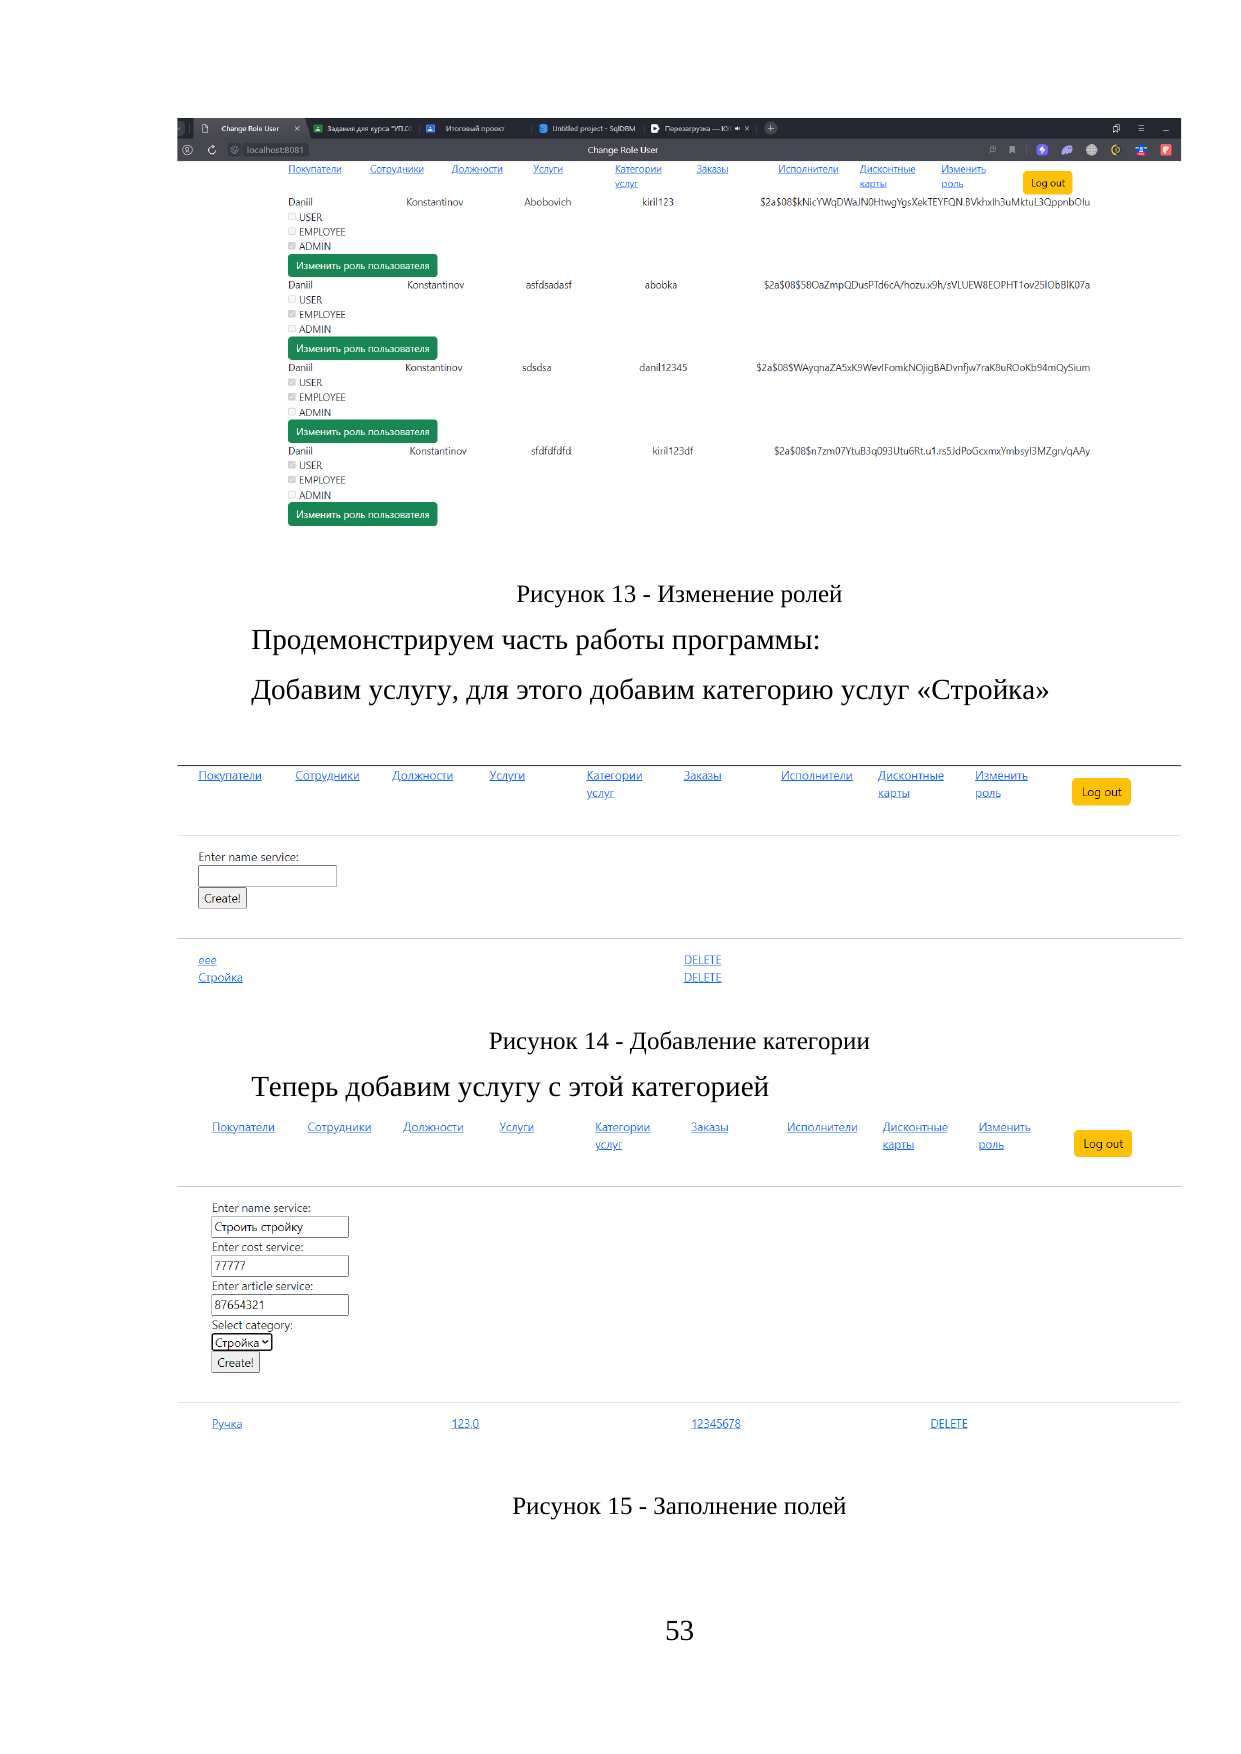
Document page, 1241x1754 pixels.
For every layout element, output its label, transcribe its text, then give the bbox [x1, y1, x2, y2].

text Теперь добавим услугу с этой категорией [177, 1069, 1181, 1103]
picture [177, 1119, 1182, 1477]
text Рисунок 13 - Изменение ролей [177, 579, 1181, 607]
picture [177, 765, 1182, 1012]
picture [177, 118, 1182, 565]
text Рисунок 15 - Заполнение полей [177, 1491, 1181, 1519]
text Рисунок 14 - Добавление категории [177, 1026, 1181, 1055]
text Продемонстрируем часть работы программы: [177, 622, 1181, 655]
text Добавим услугу, для этого добавим категорию услуг «Стройка» [177, 672, 1181, 706]
